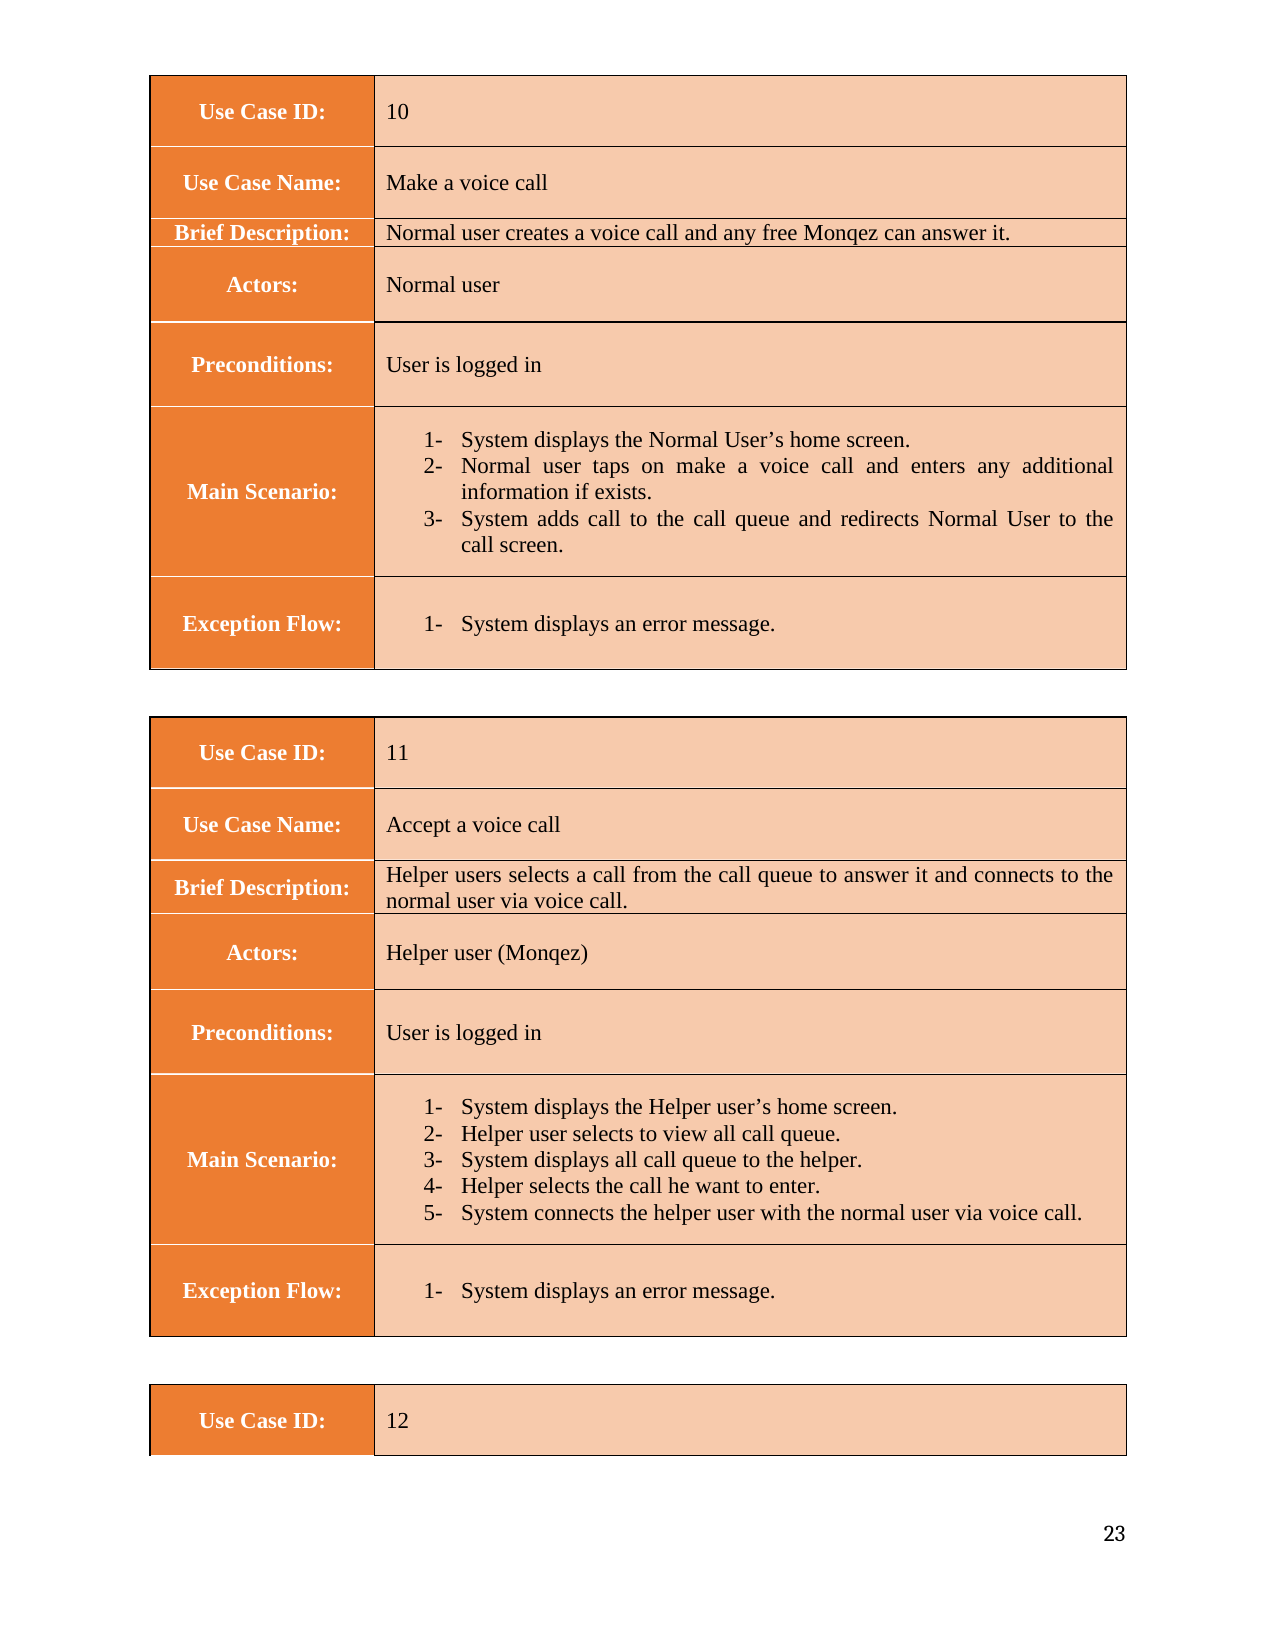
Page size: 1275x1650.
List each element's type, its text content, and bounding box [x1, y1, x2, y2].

table_cell User is logged in [375, 990, 1126, 1073]
table_cell Use Case Name: [151, 147, 374, 218]
table_cell System displays an error message. [375, 577, 1126, 668]
table_header Use Case ID: [151, 1385, 374, 1455]
table_cell Actors: [151, 914, 374, 989]
table_cell Normal user [375, 247, 1126, 321]
table_cell Use Case Name: [151, 789, 374, 859]
table_cell Helper user (Monqez) [375, 914, 1126, 989]
table_cell Exception Flow: [151, 577, 374, 668]
table_header 11 [375, 718, 1126, 787]
table_cell Preconditions: [151, 323, 374, 406]
table_cell Normal user creates a voice call and any free Monqez can answer it. [375, 219, 1126, 246]
table_cell Main Scenario: [151, 407, 374, 576]
table_cell Exception Flow: [151, 1245, 374, 1336]
table_cell System displays the Normal User’s home screen. Normal user taps on make a voice call and enters any additional information if exists. System adds call to the call queue and redirects Normal User to the call screen. [375, 407, 1126, 576]
table_header Use Case ID: [151, 718, 374, 787]
table_cell System displays an error message. [375, 1245, 1126, 1336]
table_cell Brief Description: [151, 861, 374, 913]
table_cell Make a voice call [375, 147, 1126, 218]
table_header Use Case ID: [151, 76, 374, 146]
table_cell Accept a voice call [375, 789, 1126, 859]
table_cell Actors: [151, 247, 374, 321]
table_header 12 [375, 1385, 1126, 1455]
table_cell Preconditions: [151, 990, 374, 1073]
table_cell Main Scenario: [151, 1075, 374, 1244]
table_cell Brief Description: [151, 219, 374, 246]
table_cell Helper users selects a call from the call queue to answer it and connects to the normal user via voice call. [375, 861, 1126, 913]
table_header 10 [375, 76, 1126, 146]
table_cell User is logged in [375, 323, 1126, 406]
table_cell System displays the Helper user’s home screen. Helper user selects to view all call queue. System displays all call queue to the helper. Helper selects the call he want to enter. System connects the helper user with the normal user via voice call. [375, 1075, 1126, 1244]
